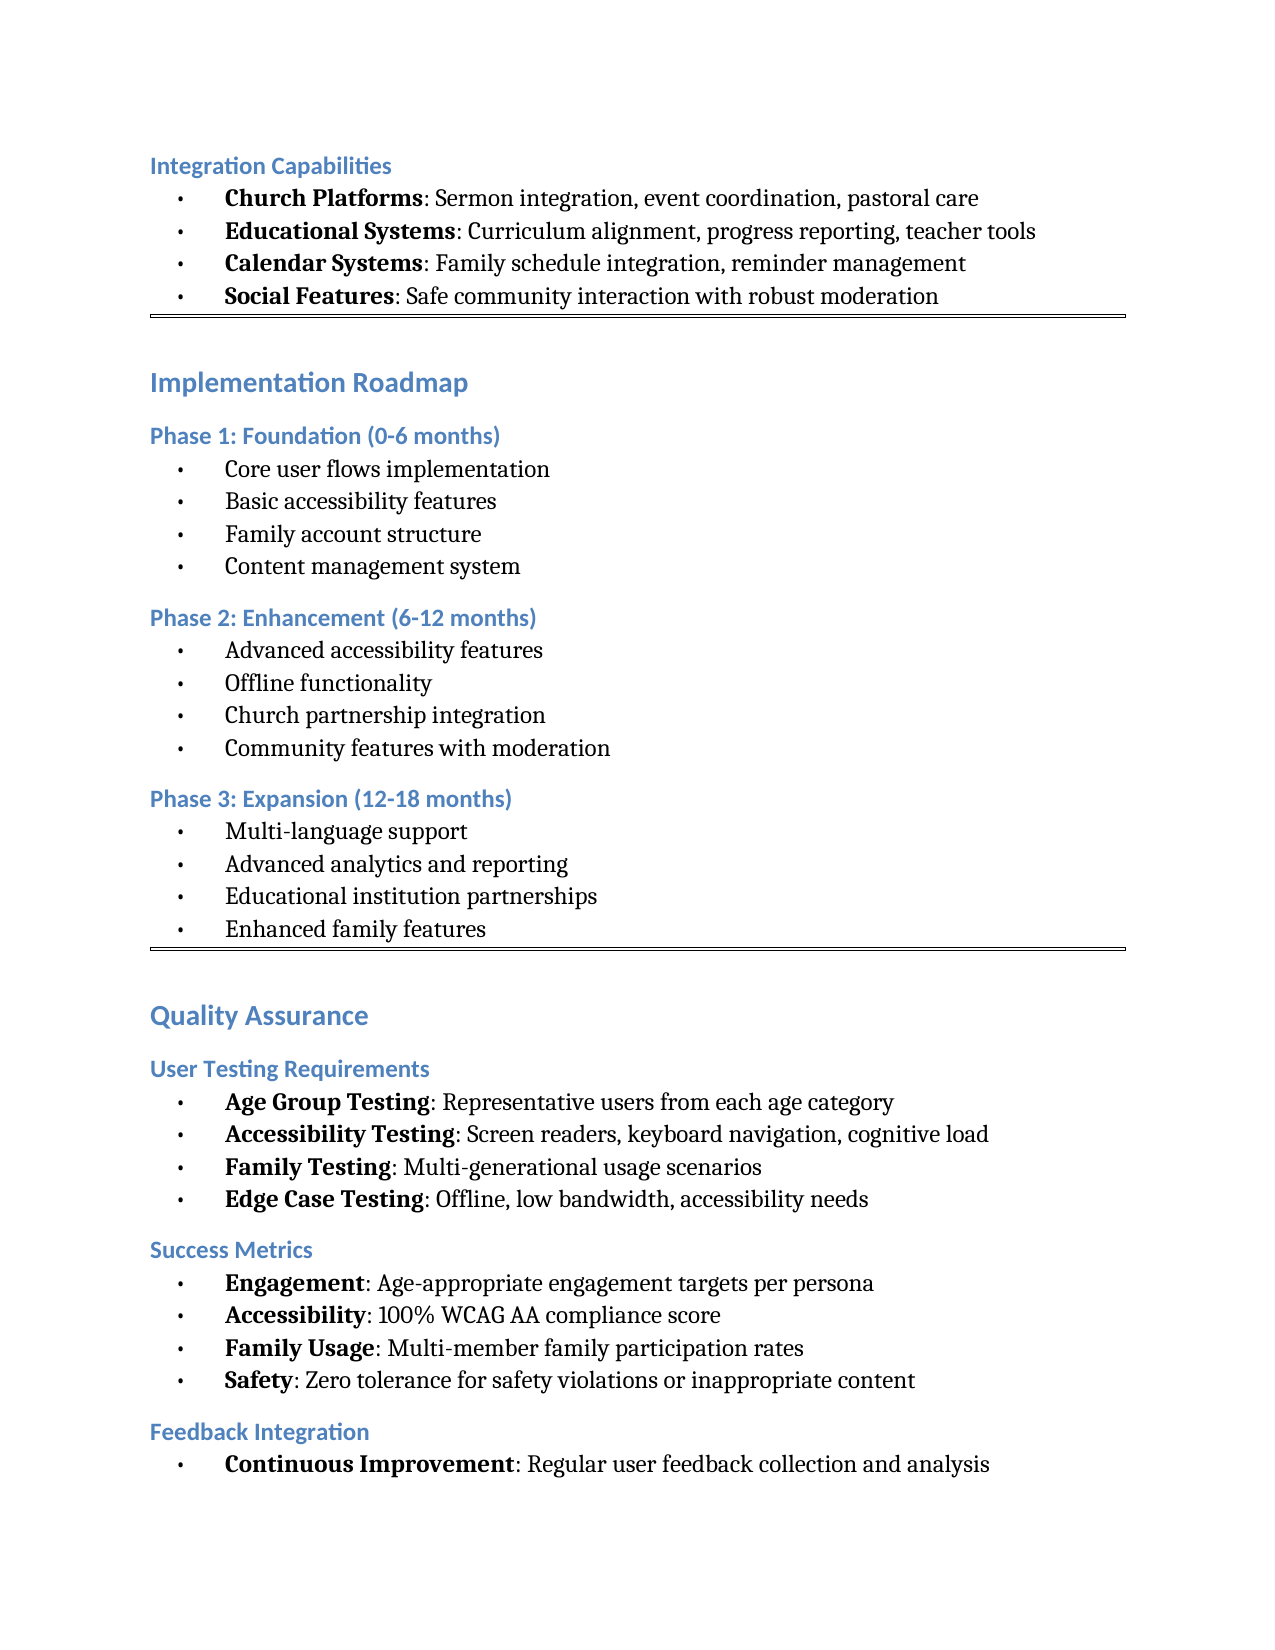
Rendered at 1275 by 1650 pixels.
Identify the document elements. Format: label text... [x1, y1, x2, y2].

list Content management system [175, 552, 1125, 581]
list Safety: Zero tolerance for safety violations or inappropriate content [175, 1366, 1125, 1395]
subtitle Success Metrics [150, 1235, 1125, 1265]
subtitle User Testing Requirements [150, 1053, 1125, 1084]
list Educational Systems: Curriculum alignment, progress reporting, teacher tools [175, 217, 1125, 246]
subtitle Implementation Roadmap [150, 364, 1125, 399]
list Offline functionality [175, 668, 1125, 697]
list Core user flows implementation [175, 454, 1125, 483]
list Social Features: Safe community interaction with robust moderation [175, 282, 1125, 311]
list Educational institution partnerships [175, 882, 1125, 911]
list Family Testing: Multi-generational usage scenarios [175, 1153, 1125, 1181]
list Multi-language support [175, 817, 1125, 846]
subtitle Integration Capabilities [150, 150, 1125, 181]
subtitle Phase 3: Expansion (12-18 months) [150, 783, 1125, 813]
subtitle Phase 1: Foundation (0-6 months) [150, 420, 1125, 451]
list Engagement: Age-appropriate engagement targets per persona [175, 1269, 1125, 1298]
subtitle Phase 2: Enhancement (6-12 months) [150, 602, 1125, 632]
list Church partnership integration [175, 701, 1125, 730]
subtitle Quality Assurance [150, 997, 1125, 1032]
list Age Group Testing: Representative users from each age category [175, 1088, 1125, 1116]
list Family account structure [175, 519, 1125, 548]
list Advanced accessibility features [175, 636, 1125, 665]
list Accessibility Testing: Screen readers, keyboard navigation, cognitive load [175, 1120, 1125, 1149]
list Community features with moderation [175, 733, 1125, 762]
list Accessibility: 100% WCAG AA compliance score [175, 1301, 1125, 1330]
list Continuous Improvement: Regular user feedback collection and analysis [175, 1450, 1125, 1479]
list Edge Case Testing: Offline, low bandwidth, accessibility needs [175, 1185, 1125, 1214]
subtitle Feedback Integration [150, 1416, 1125, 1447]
list Calendar Systems: Family schedule integration, reminder management [175, 249, 1125, 278]
list Church Platforms: Sermon integration, event coordination, pastoral care [175, 184, 1125, 213]
list Advanced analytics and reporting [175, 850, 1125, 878]
list Enhanced family features [175, 915, 1125, 943]
list Basic accessibility features [175, 487, 1125, 516]
list Family Usage: Multi-member family participation rates [175, 1334, 1125, 1363]
